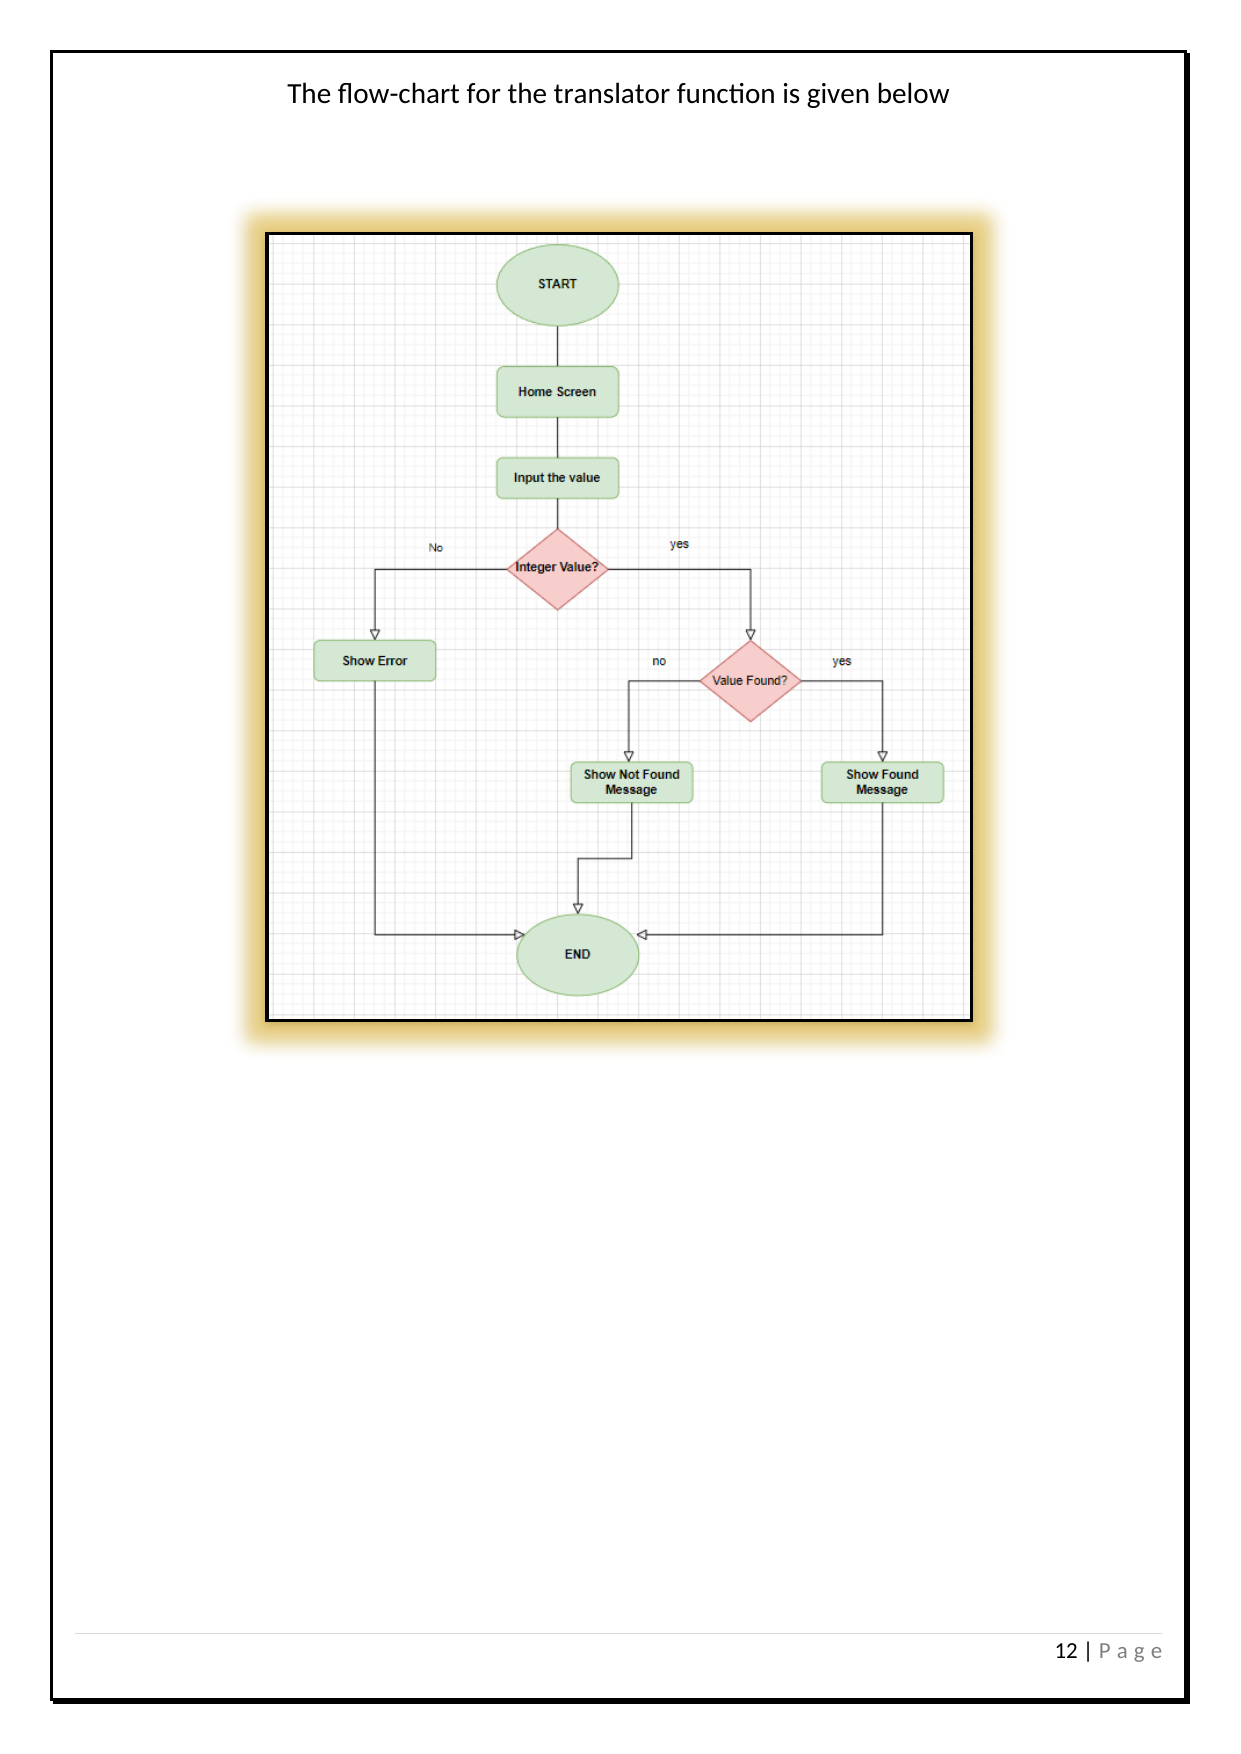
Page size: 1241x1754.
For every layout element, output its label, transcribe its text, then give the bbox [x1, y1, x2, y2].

picture [269, 235, 970, 1019]
text The flow-chart for the translator function is given below [75, 75, 1162, 111]
